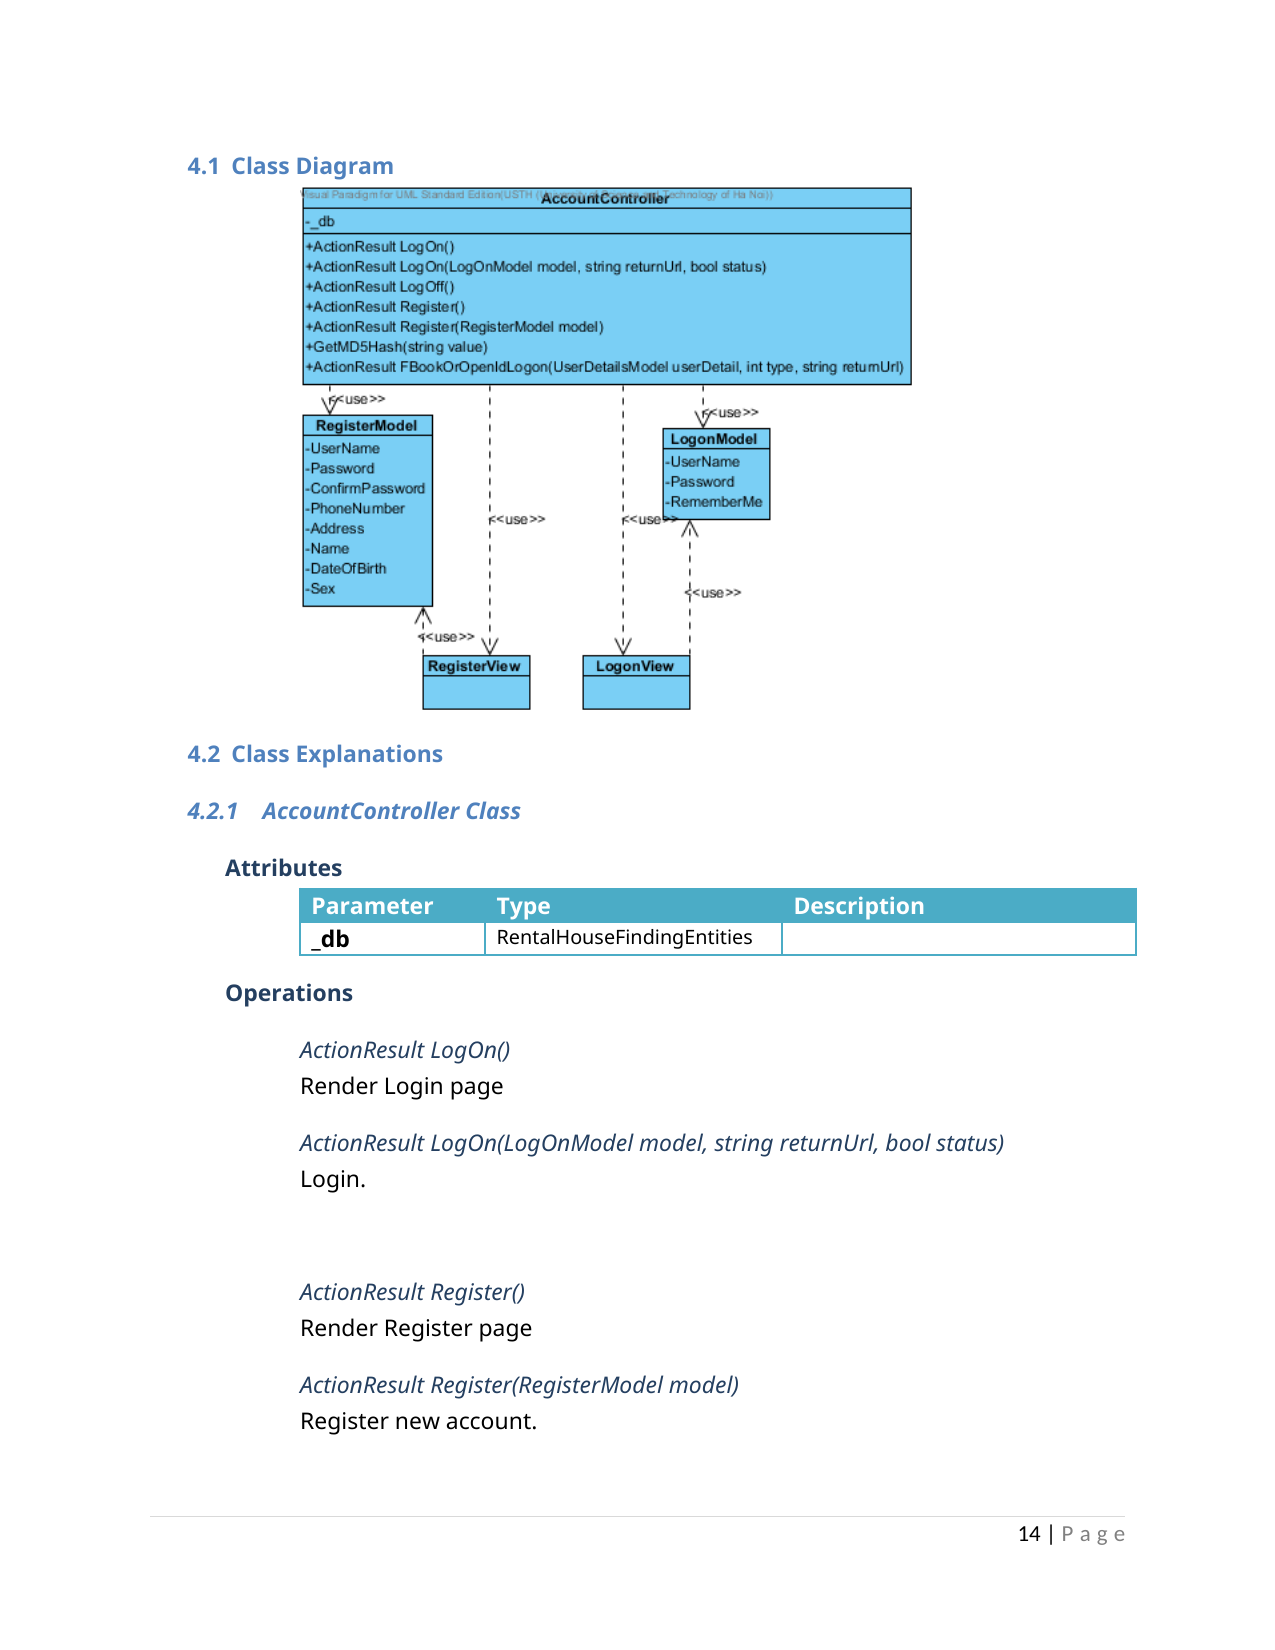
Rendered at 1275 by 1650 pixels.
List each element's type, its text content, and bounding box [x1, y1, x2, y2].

subtitle AccountController Class [187, 795, 1125, 826]
subtitle Operations [150, 977, 1125, 1008]
subtitle ActionResult LogOn() [225, 1034, 1125, 1065]
table_cell RentalHouseFindingEntities [486, 923, 781, 954]
text Login. [225, 1163, 1125, 1194]
text Render Login page [225, 1070, 1125, 1101]
table_header Parameter [301, 890, 485, 921]
table_header Description [782, 890, 1135, 921]
text Register new account. [225, 1405, 1125, 1436]
subtitle Class Explanations [187, 738, 1125, 769]
subtitle Class Diagram [187, 150, 1125, 181]
subtitle Attributes [150, 852, 1125, 883]
table_header Type [485, 890, 782, 921]
subtitle ActionResult Register(RegisterModel model) [225, 1369, 1125, 1400]
text Render Register page [225, 1312, 1125, 1343]
table_cell [783, 923, 1135, 954]
subtitle ActionResult LogOn(LogOnModel model, string returnUrl, bool status) [225, 1127, 1125, 1158]
table_cell _db [301, 923, 484, 954]
subtitle ActionResult Register() [225, 1276, 1125, 1307]
picture [300, 186, 915, 714]
